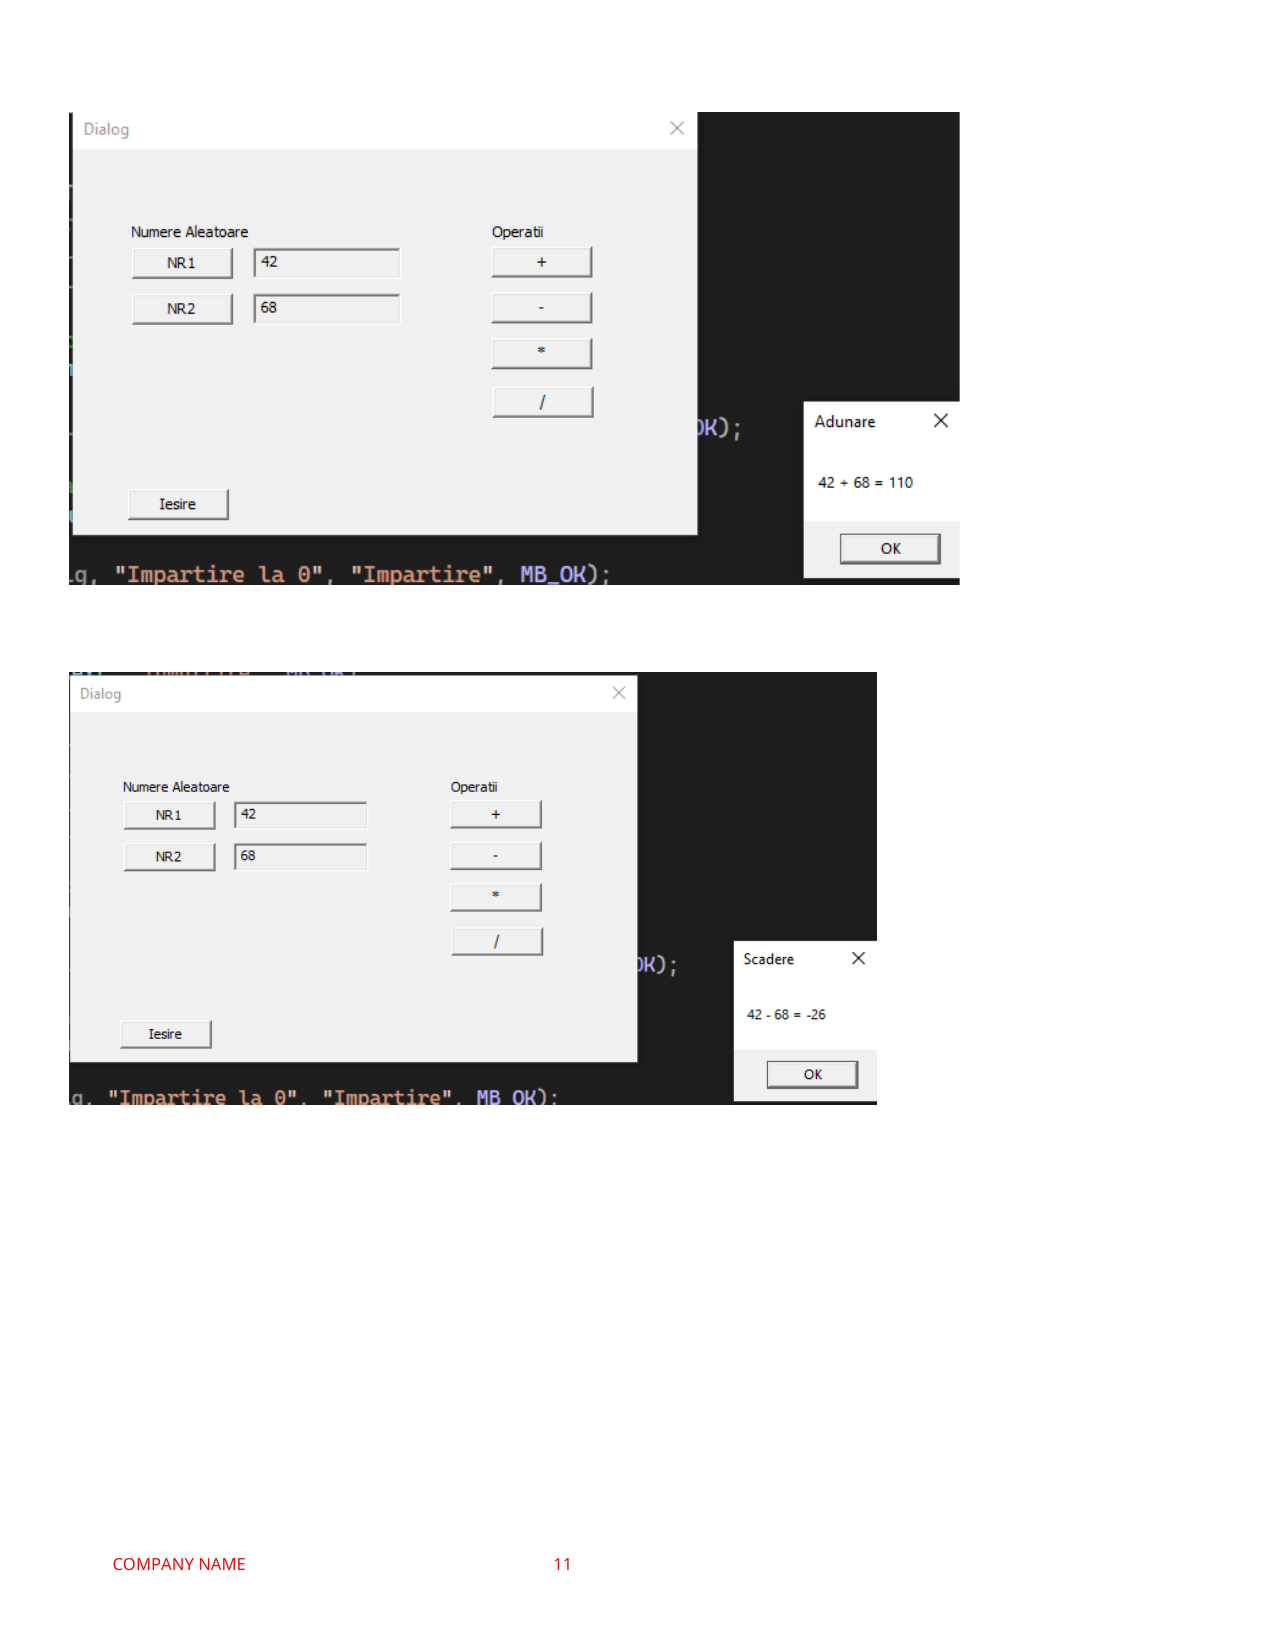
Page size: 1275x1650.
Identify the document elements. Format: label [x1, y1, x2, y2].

picture [69, 112, 960, 585]
picture [69, 672, 877, 1105]
